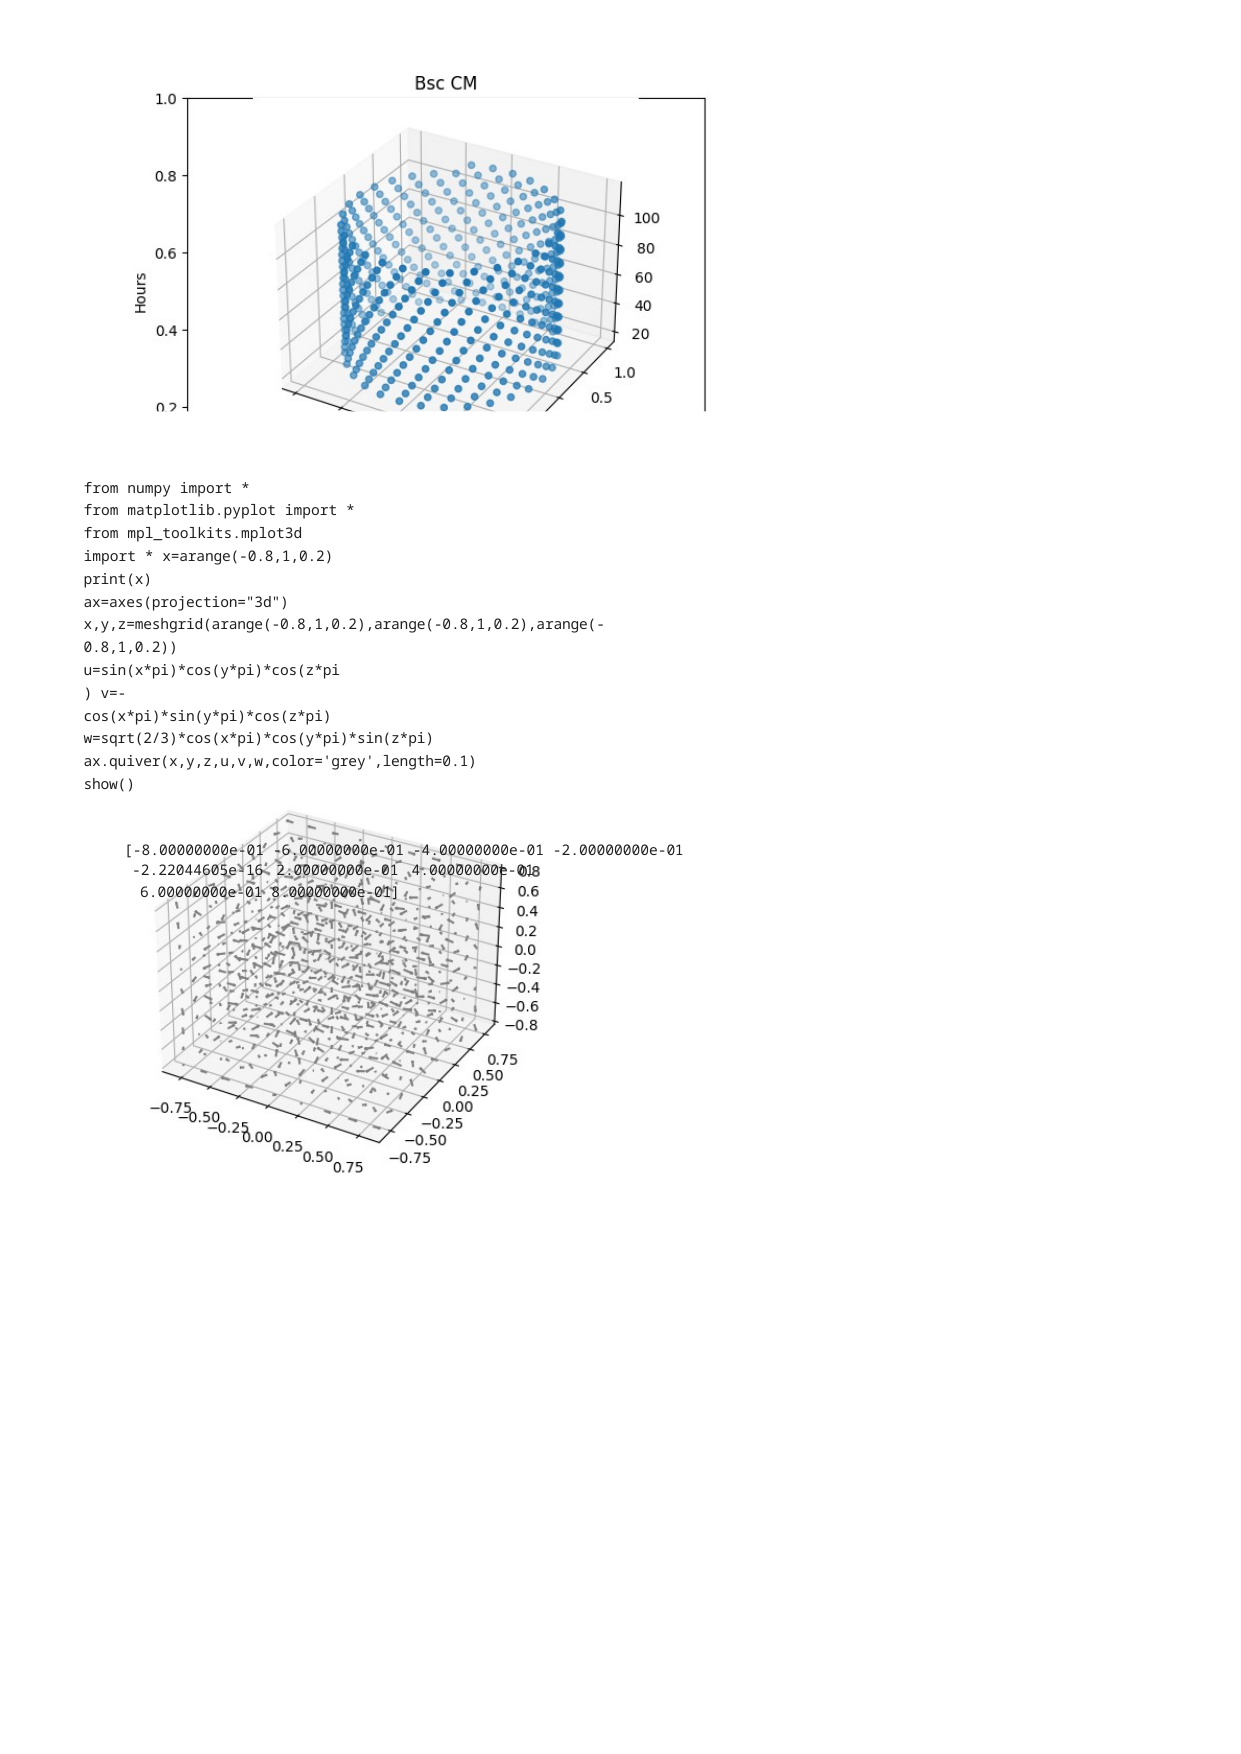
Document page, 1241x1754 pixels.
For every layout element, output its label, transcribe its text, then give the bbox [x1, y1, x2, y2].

text from matplotlib.pyplot import * from mpl_toolkits.mplot3d import * x=arange(-0.8,1,0.2) [83, 500, 357, 566]
picture [135, 76, 716, 411]
text [-8.00000000e-01 -6.00000000e-01 -4.00000000e-01 -2.00000000e-01 [124, 839, 1065, 859]
text x,y,z=meshgrid(arange(-0.8,1,0.2),arange(-0.8,1,0.2),arange(- 0.8,1,0.2)) [83, 614, 644, 657]
picture [123, 771, 551, 1185]
text w=sqrt(2/3)*cos(x*pi)*cos(y*pi)*sin(z*pi) ax.quiver(x,y,z,u,v,w,color='grey',length=0.1) show() [83, 728, 488, 794]
text from numpy import * [83, 477, 1065, 497]
text print(x) ax=axes(projection="3d") [83, 568, 308, 611]
text u=sin(x*pi)*cos(y*pi)*cos(z*pi) v=-cos(x*pi)*sin(y*pi)*cos(z*pi) [83, 660, 341, 725]
text -2.22044605e-16 2.00000000e-01 4.00000000e-01 6.00000000e-01 8.00000000e-01] [132, 860, 638, 902]
